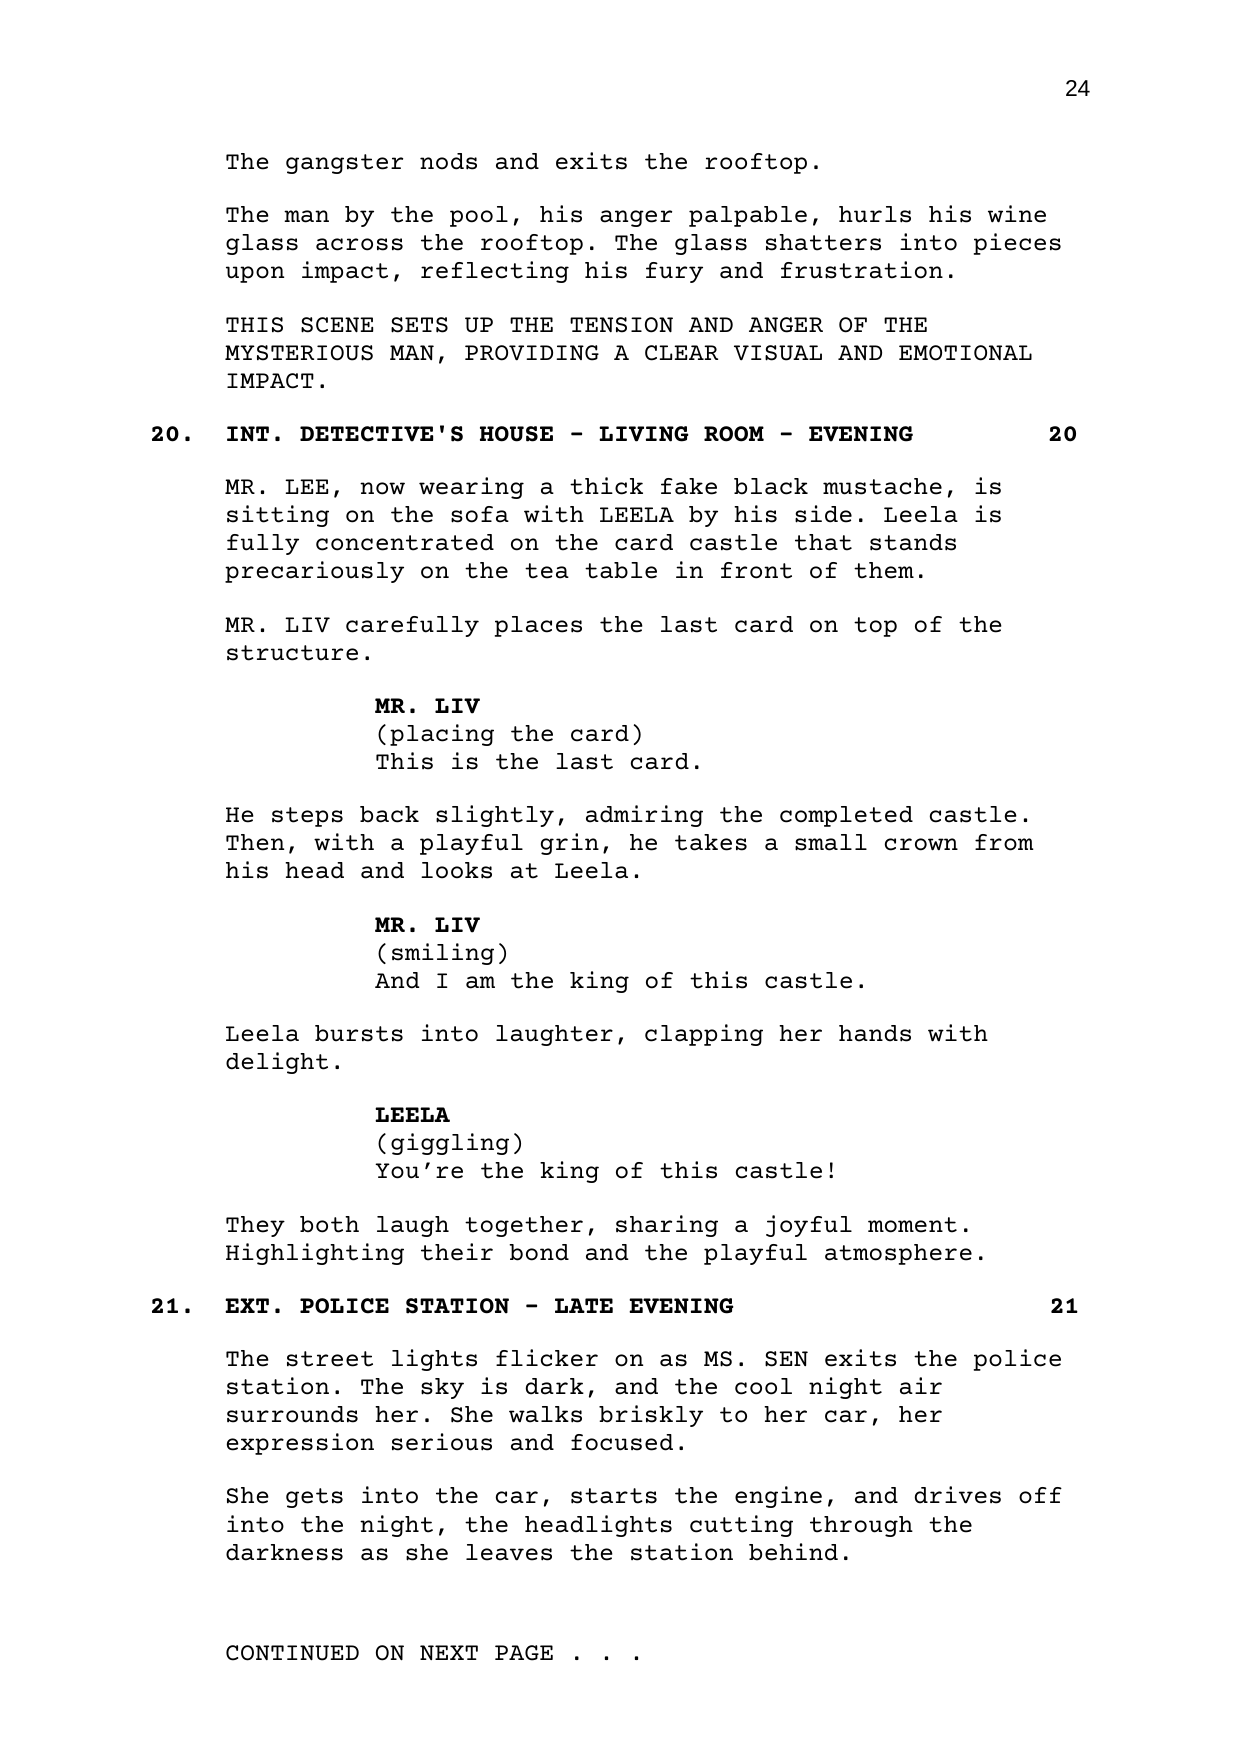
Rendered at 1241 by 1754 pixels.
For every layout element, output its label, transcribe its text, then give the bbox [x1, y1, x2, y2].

text They both laugh together, sharing a joyful moment. Highlighting their bond and the playful atmosphere. [225, 1212, 1090, 1269]
text MR. LIV [375, 912, 1090, 941]
text The street lights flicker on as MS. SEN exits the police station. The sky is dark, and the cool night air surrounds her. She walks briskly to her car, her expression serious and focused. [225, 1347, 1090, 1459]
text Leela bursts into laughter, clapping her hands with delight. [225, 1022, 1090, 1078]
text THIS SCENE SETS UP THE TENSION AND ANGER OF THE MYSTERIOUS MAN, PROVIDING A CLEAR VISUAL AND EMOTIONAL IMPACT. [225, 312, 1090, 397]
text The gangster nods and exits the rooftop. [225, 150, 1090, 178]
text 20. INT. DETECTIVE'S HOUSE - LIVING ROOM - EVENING 20 [150, 422, 1090, 450]
text She gets into the car, starts the engine, and drives off into the night, the headlights cutting through the darkness as she leaves the station behind. [225, 1484, 1090, 1569]
text 21. EXT. POLICE STATION - LATE EVENING 21 [150, 1294, 1090, 1322]
text The man by the pool, his anger palpable, hurls his wine glass across the rooftop. The glass shatters into pieces upon impact, reflecting his fury and frustration. [225, 203, 1090, 287]
text (smiling) [375, 941, 1090, 969]
text MR. LIV [375, 694, 1090, 722]
text (giggling) [375, 1131, 1090, 1159]
text MR. LIV carefully places the last card on top of the structure. [225, 612, 1090, 669]
text (placing the card) [375, 722, 1090, 750]
text You’re the king of this castle! [375, 1159, 1090, 1187]
text MR. LEE, now wearing a thick fake black mustache, is sitting on the sofa with LEELA by his side. Leela is fully concentrated on the card castle that stands precariously on the tea table in front of them. [225, 475, 1090, 587]
text LEELA [375, 1103, 1090, 1131]
text This is the last card. [375, 750, 1090, 778]
text And I am the king of this castle. [375, 969, 1090, 997]
text He steps back slightly, admiring the completed castle. Then, with a playful grin, he takes a small crown from his head and looks at Leela. [225, 803, 1090, 887]
